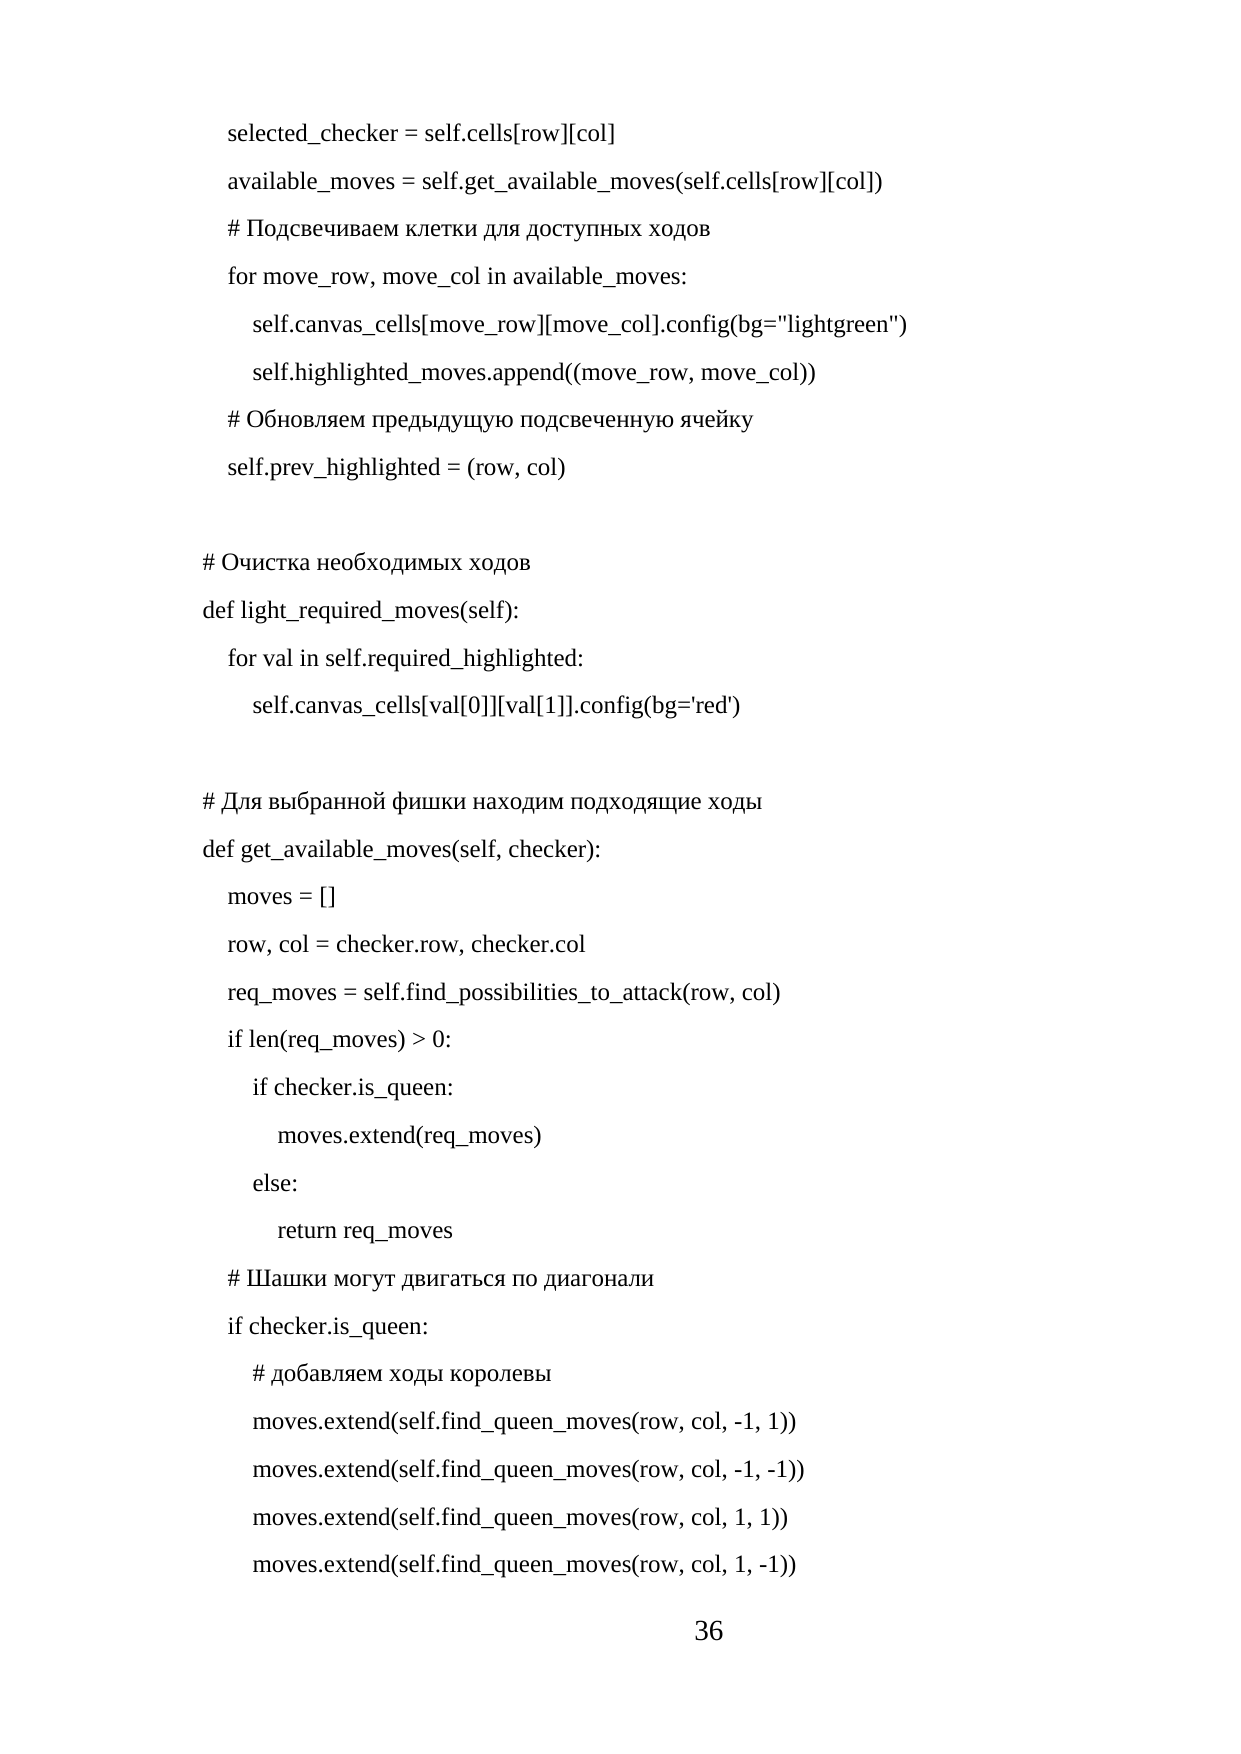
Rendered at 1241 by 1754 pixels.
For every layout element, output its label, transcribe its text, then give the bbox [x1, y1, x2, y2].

text def get_available_moves(self, checker): [177, 834, 1152, 862]
text for move_row, move_col in available_moves: [177, 261, 1152, 290]
text # Для выбранной фишки находим подходящие ходы [177, 786, 1152, 815]
text moves = [] [177, 881, 1152, 910]
text moves.extend(req_moves) [177, 1120, 1152, 1149]
text self.prev_highlighted = (row, col) [177, 452, 1152, 481]
text moves.extend(self.find_queen_moves(row, col, 1, 1)) [177, 1502, 1152, 1530]
text if checker.is_queen: [177, 1311, 1152, 1339]
text if checker.is_queen: [177, 1072, 1152, 1101]
text moves.extend(self.find_queen_moves(row, col, -1, -1)) [177, 1454, 1152, 1483]
text row, col = checker.row, checker.col [177, 929, 1152, 958]
text req_moves = self.find_possibilities_to_attack(row, col) [177, 977, 1152, 1006]
text for val in self.required_highlighted: [177, 643, 1152, 672]
text moves.extend(self.find_queen_moves(row, col, 1, -1)) [177, 1549, 1152, 1578]
text def light_required_moves(self): [177, 595, 1152, 624]
text self.canvas_cells[move_row][move_col].config(bg="lightgreen") [177, 309, 1152, 338]
text # добавляем ходы королевы [177, 1358, 1152, 1387]
text else: [177, 1168, 1152, 1196]
text if len(req_moves) > 0: [177, 1024, 1152, 1053]
text # Подсвечиваем клетки для доступных ходов [177, 213, 1152, 242]
text self.canvas_cells[val[0]][val[1]].config(bg='red') [177, 691, 1152, 719]
text return req_moves [177, 1215, 1152, 1244]
text self.highlighted_moves.append((move_row, move_col)) [177, 357, 1152, 385]
text available_moves = self.get_available_moves(self.cells[row][col]) [177, 166, 1152, 194]
text # Шашки могут двигаться по диагонали [177, 1263, 1152, 1292]
text # Обновляем предыдущую подсвеченную ячейку [177, 404, 1152, 433]
text selected_checker = self.cells[row][col] [177, 118, 1152, 147]
text # Очистка необходимых ходов [177, 547, 1152, 576]
text moves.extend(self.find_queen_moves(row, col, -1, 1)) [177, 1406, 1152, 1435]
